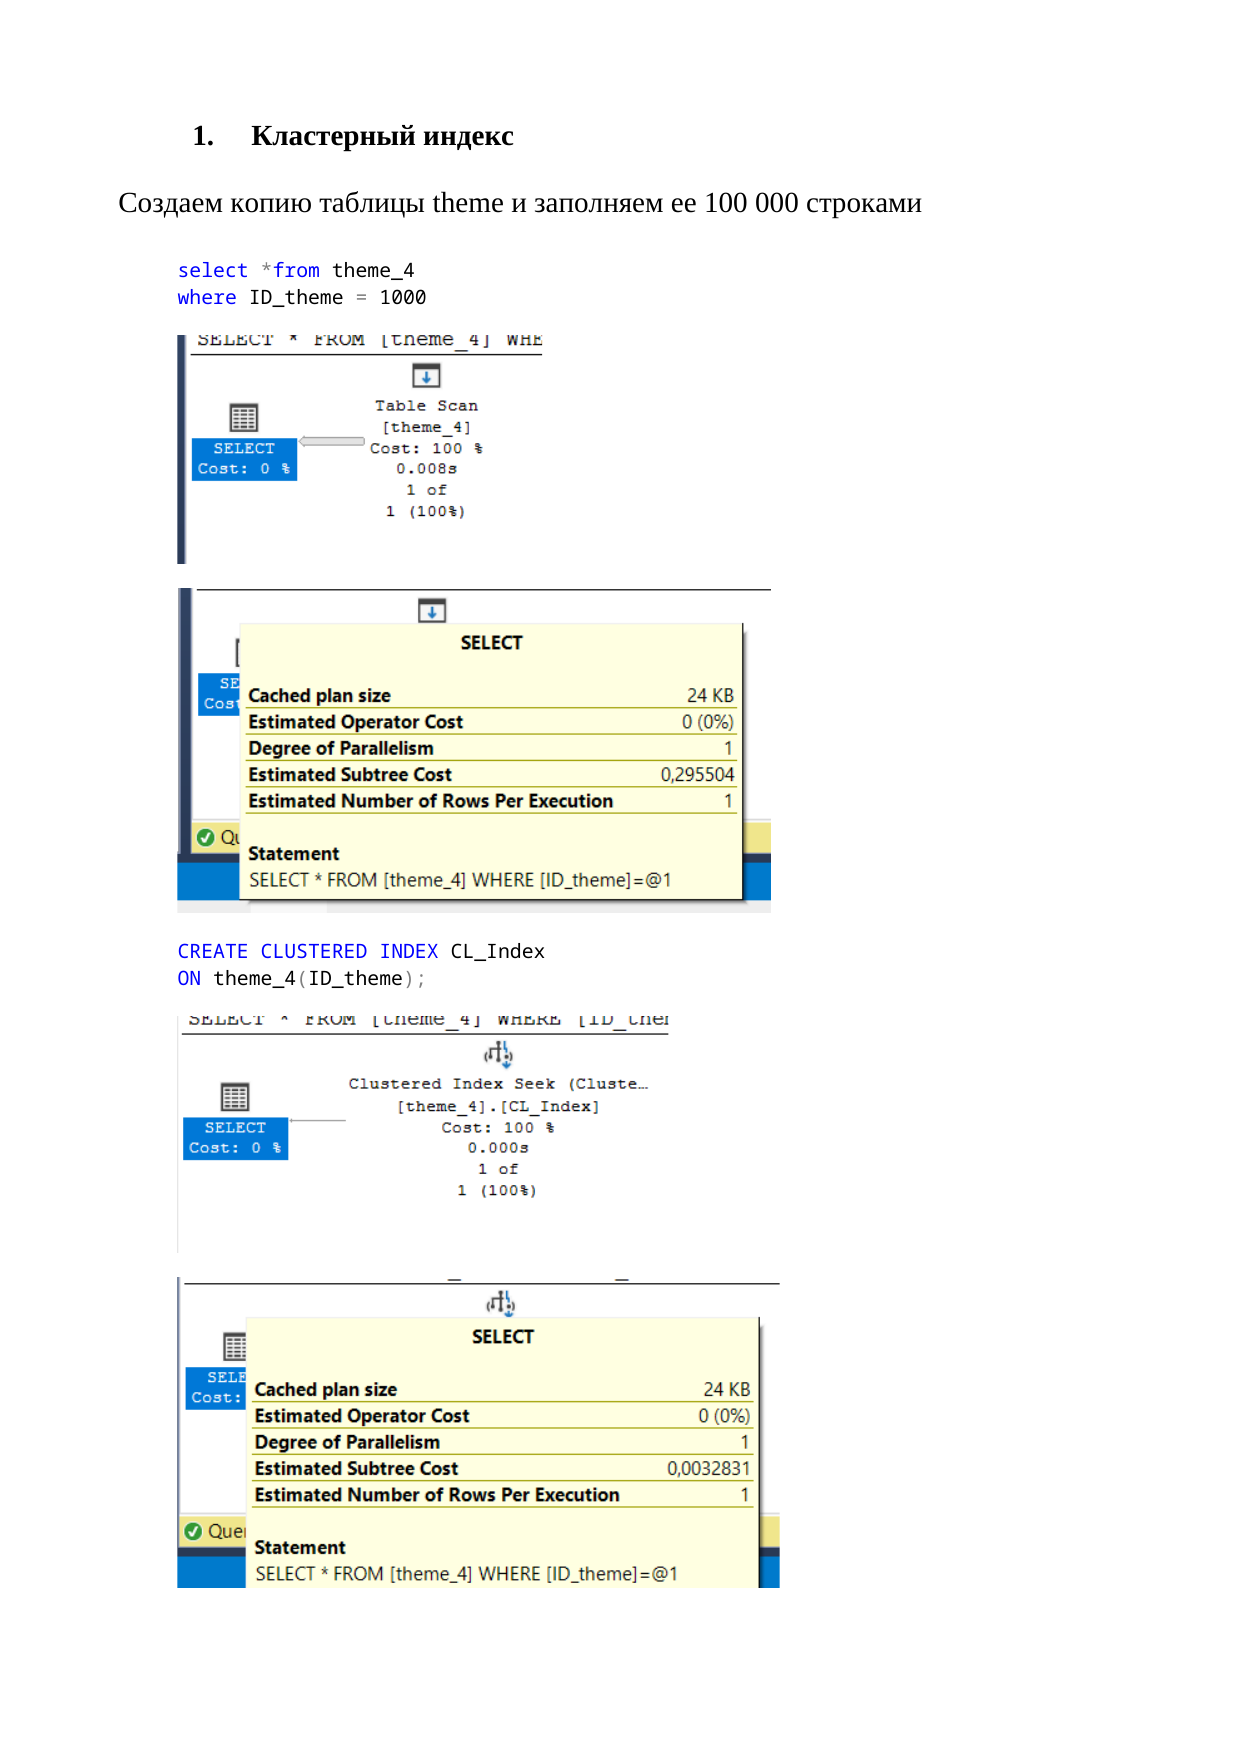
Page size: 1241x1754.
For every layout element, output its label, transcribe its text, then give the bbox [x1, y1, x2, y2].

list Кластерный индекс [118, 118, 1152, 152]
text Создаем копию таблицы theme и заполняем ее 100 000 строками [118, 185, 1152, 219]
text CREATE CLUSTERED INDEX CL_Index [177, 937, 1152, 964]
text select *from theme_4 [177, 256, 1152, 283]
text where ID_theme = 1000 [177, 283, 1152, 310]
text ON theme_4(ID_theme); [177, 964, 1152, 991]
